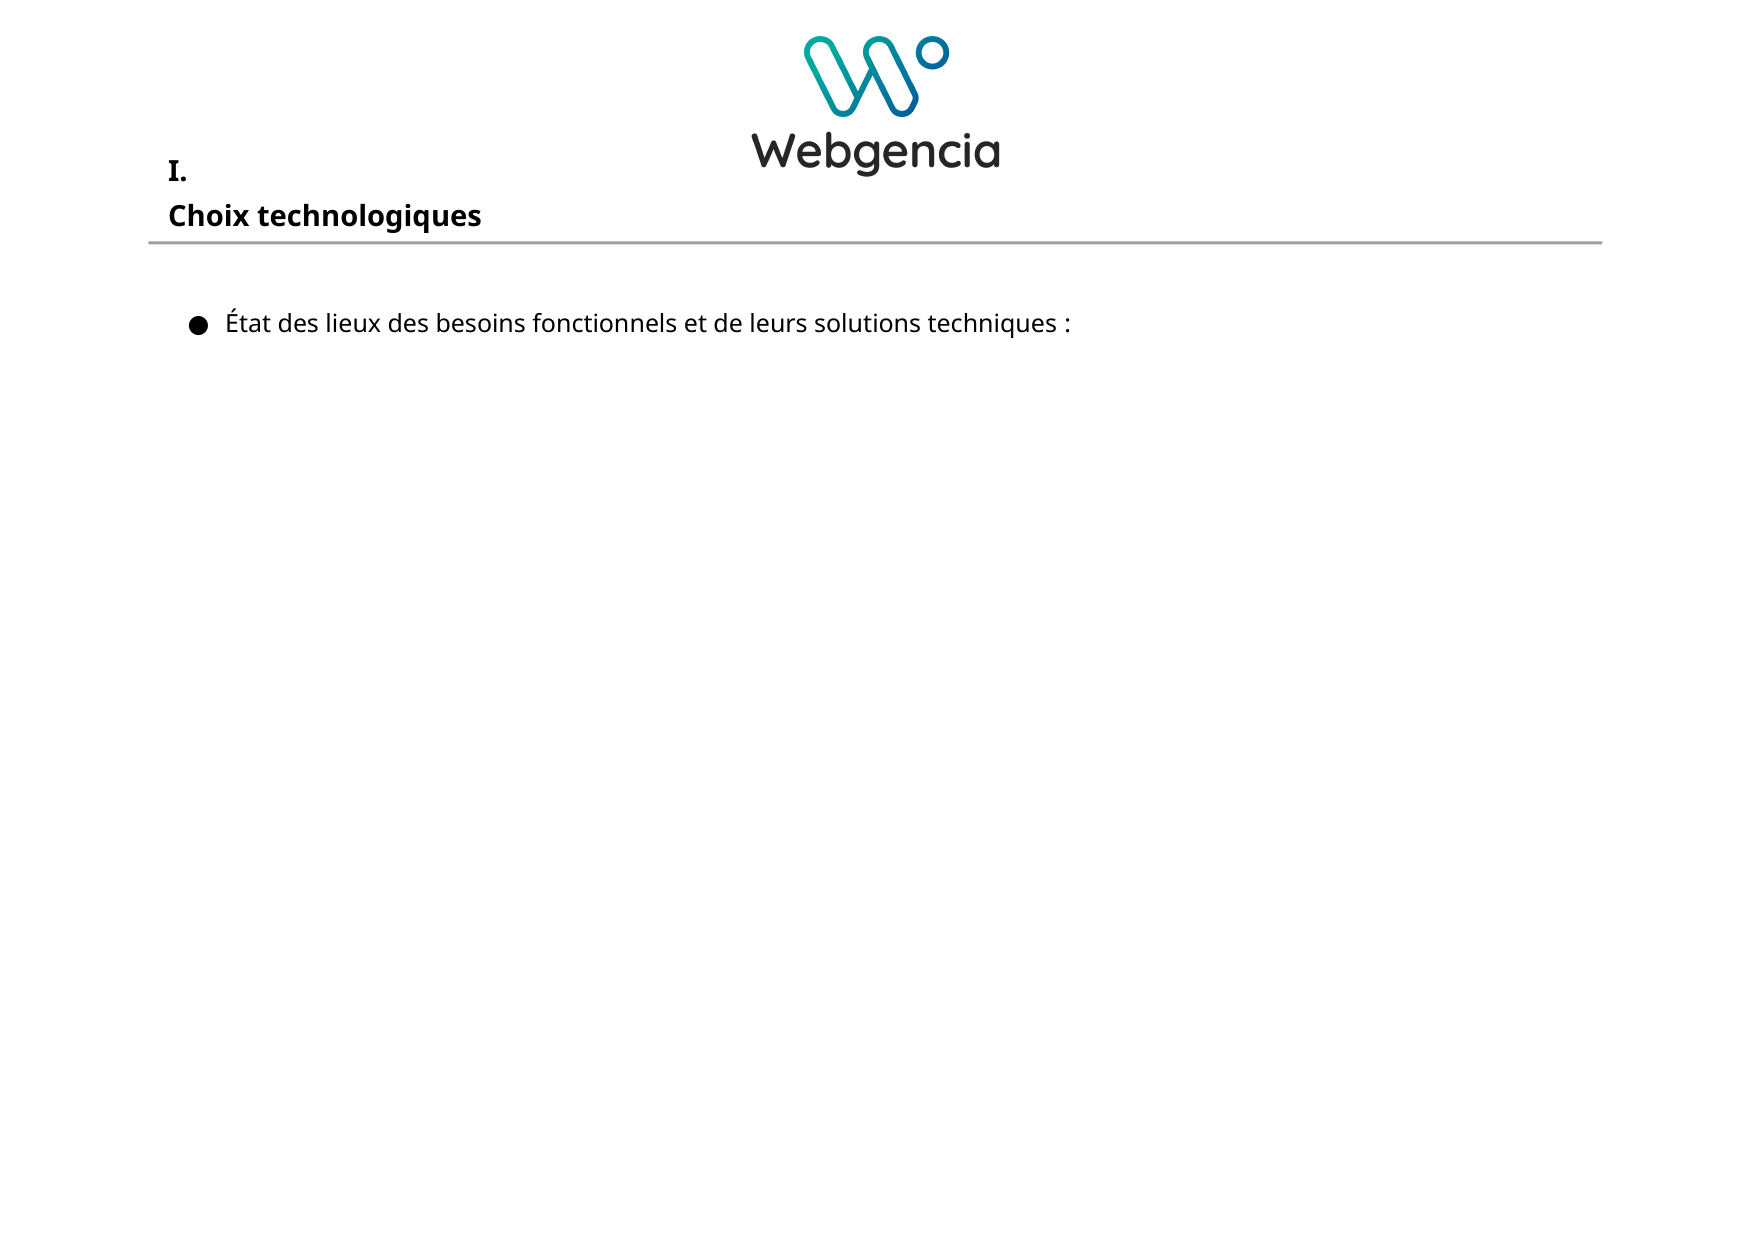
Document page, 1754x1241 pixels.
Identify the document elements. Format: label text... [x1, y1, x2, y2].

list Choix technologiques [187, 150, 1604, 235]
list État des lieux des besoins fonctionnels et de leurs solutions techniques : [187, 306, 1604, 339]
picture [710, 23, 1043, 150]
